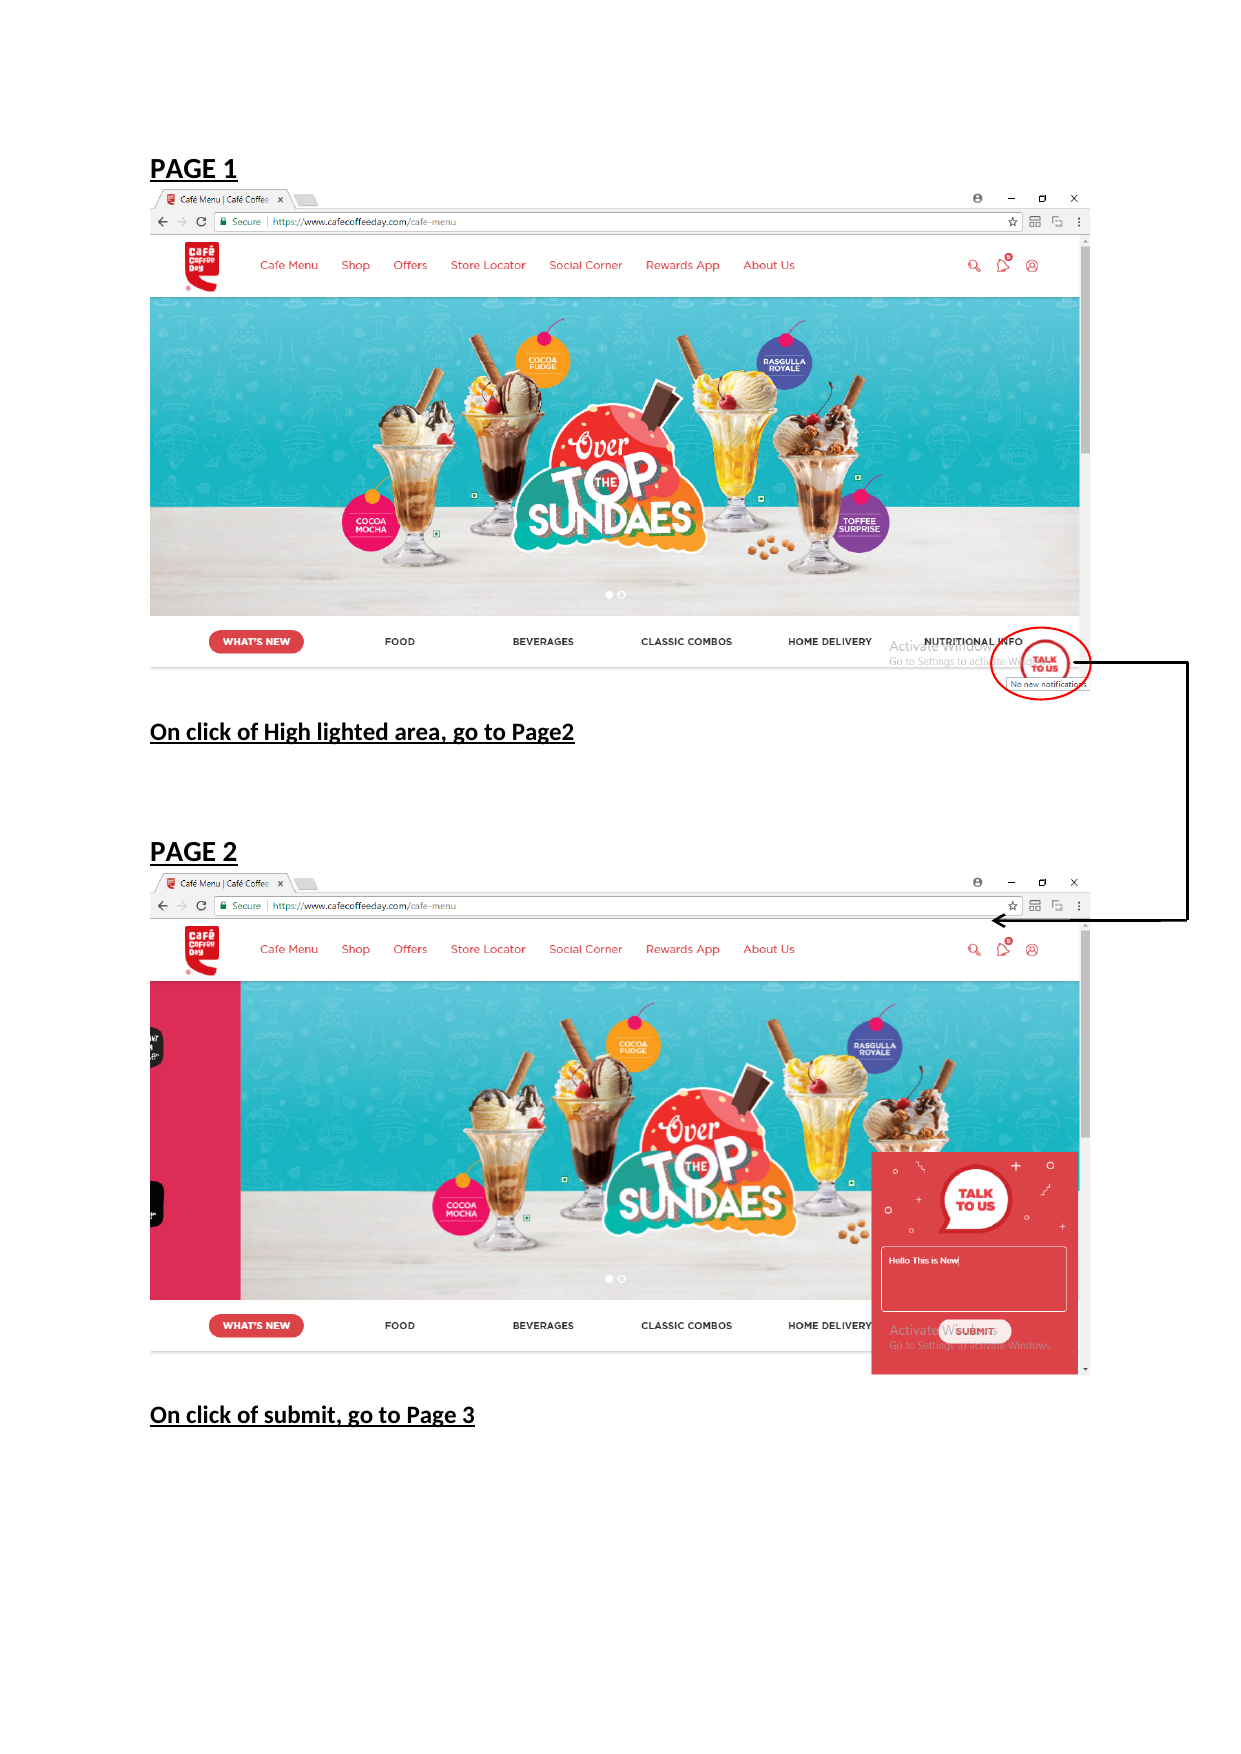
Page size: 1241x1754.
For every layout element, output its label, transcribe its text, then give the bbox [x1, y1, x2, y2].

picture [993, 629, 1089, 691]
picture [1077, 674, 1091, 691]
text PAGE 2 [150, 833, 1090, 873]
text PAGE 1 [150, 150, 1090, 189]
text On click of submit, go to Page 3 [150, 1399, 1090, 1430]
picture [150, 873, 1091, 1375]
text On click of High lighted area, go to Page2 [150, 716, 1090, 746]
picture [150, 189, 1091, 691]
